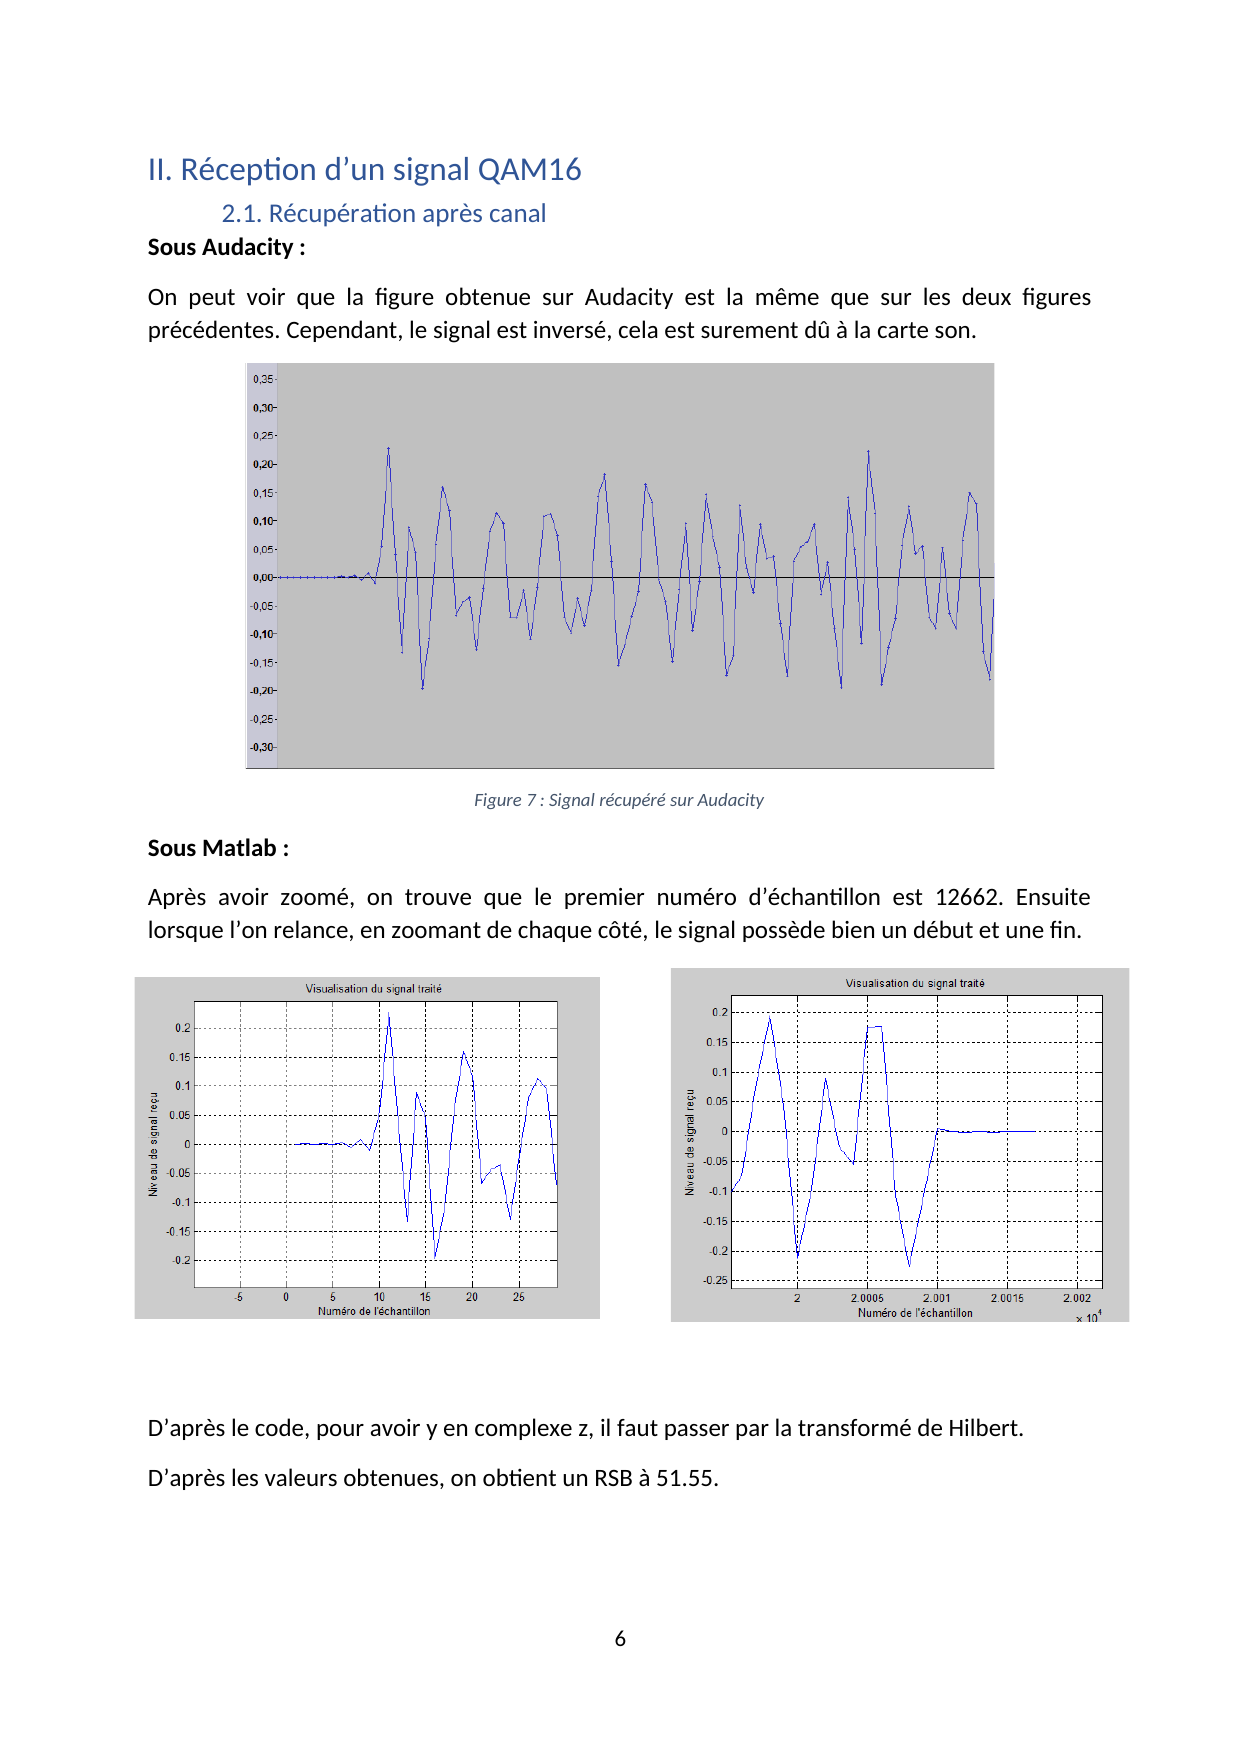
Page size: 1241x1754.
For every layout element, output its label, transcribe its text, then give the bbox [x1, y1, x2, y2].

text D’après les valeurs obtenues, on obtient un RSB à 51.55. [148, 1462, 1093, 1493]
text Sous Audacity : [148, 231, 1093, 262]
text Sous Matlab : [148, 832, 1093, 862]
picture [670, 968, 1129, 1321]
text On peut voir que la figure obtenue sur Audacity est la même que sur les deux figures précédentes. Cependant, le signal est inversé, cela est surement dû à la carte son. [148, 281, 1093, 344]
text D’après le code, pour avoir y en complexe z, il faut passer par la transformé de Hilbert. [148, 1412, 1093, 1443]
subtitle II. Réception d’un signal QAM16 [148, 148, 1093, 188]
picture [133, 977, 637, 1319]
subtitle 2.1. Récupération après canal [148, 196, 1093, 229]
picture [245, 363, 995, 769]
text Après avoir zoomé, on trouve que le premier numéro d’échantillon est 12662. Ensuite lorsque l’on relance, en zoomant de chaque côté, le signal possède bien un début et une fin. [148, 881, 1093, 945]
